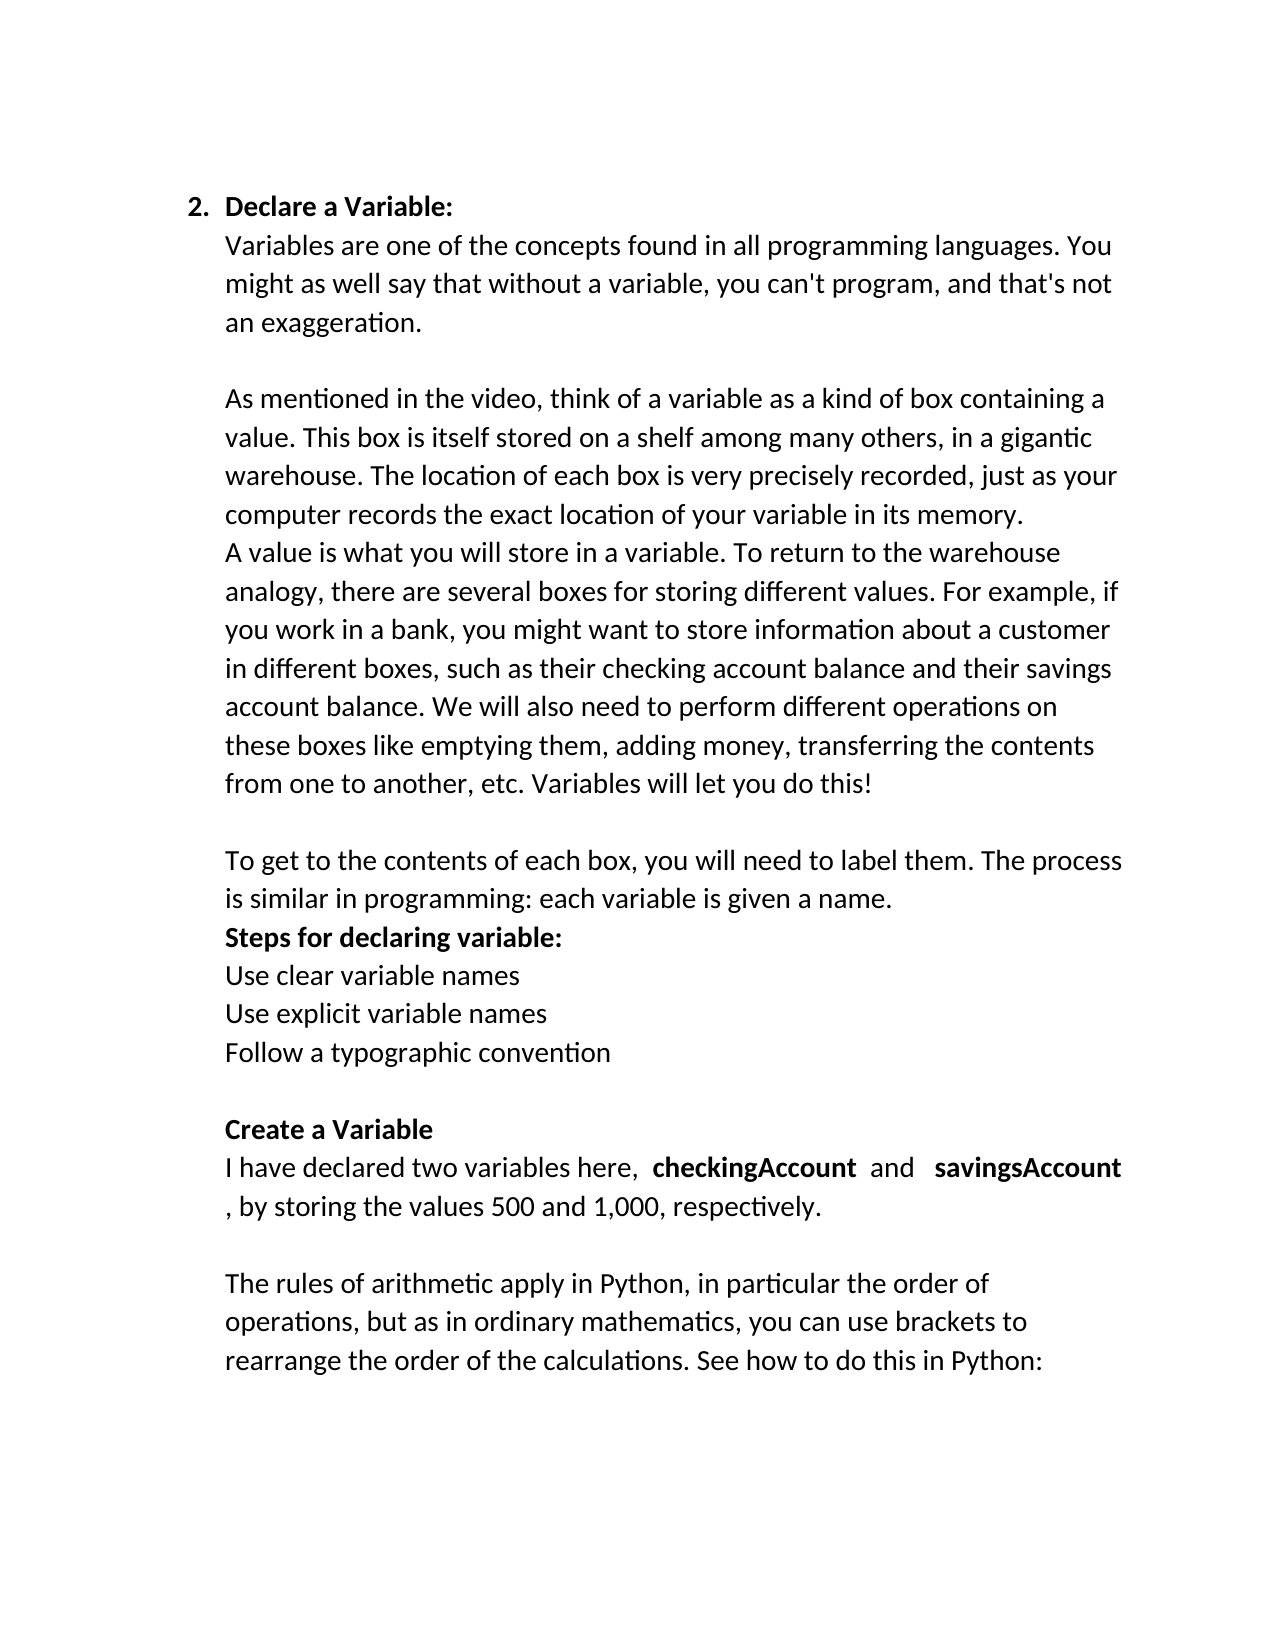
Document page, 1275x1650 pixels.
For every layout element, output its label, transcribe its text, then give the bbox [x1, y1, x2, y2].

list A value is what you will store in a variable. To return to the warehouse analogy, there are several boxes for storing different values. For example, if you work in a bank, you might want to store information about a customer in different boxes, such as their checking account balance and their savings account balance. We will also need to perform different operations on these boxes like emptying them, adding money, transferring the contents from one to another, etc. Variables will let you do this! [225, 534, 1125, 801]
list Use clear variable names [225, 957, 1125, 993]
list Follow a typographic convention [225, 1034, 1125, 1070]
list I have declared two variables here, checkingAccount and savingsAccount , by storing the values 500 and 1,000, respectively. [225, 1149, 1125, 1223]
list Declare a Variable: [187, 188, 1125, 224]
list To get to the contents of each box, you will need to label them. The process is similar in programming: each variable is given a name. [225, 842, 1125, 916]
list Variables are one of the concepts found in all programming languages. You might as well say that without a variable, you can't program, and that's not an exaggeration. [225, 227, 1125, 339]
list Steps for declaring variable: [225, 919, 1125, 954]
list The rules of arithmetic apply in Python, in particular the order of operations, but as in ordinary mathematics, you can use brackets to rearrange the order of the calculations. See how to do this in Python: [225, 1265, 1125, 1377]
list Create a Variable [225, 1111, 1125, 1147]
list As mentioned in the video, think of a variable as a kind of box containing a value. This box is itself stored on a shelf among many others, in a gigantic warehouse. The location of each box is very precisely recorded, just as your computer records the exact location of your variable in its memory. [225, 381, 1125, 532]
list Use explicit variable names [225, 996, 1125, 1031]
